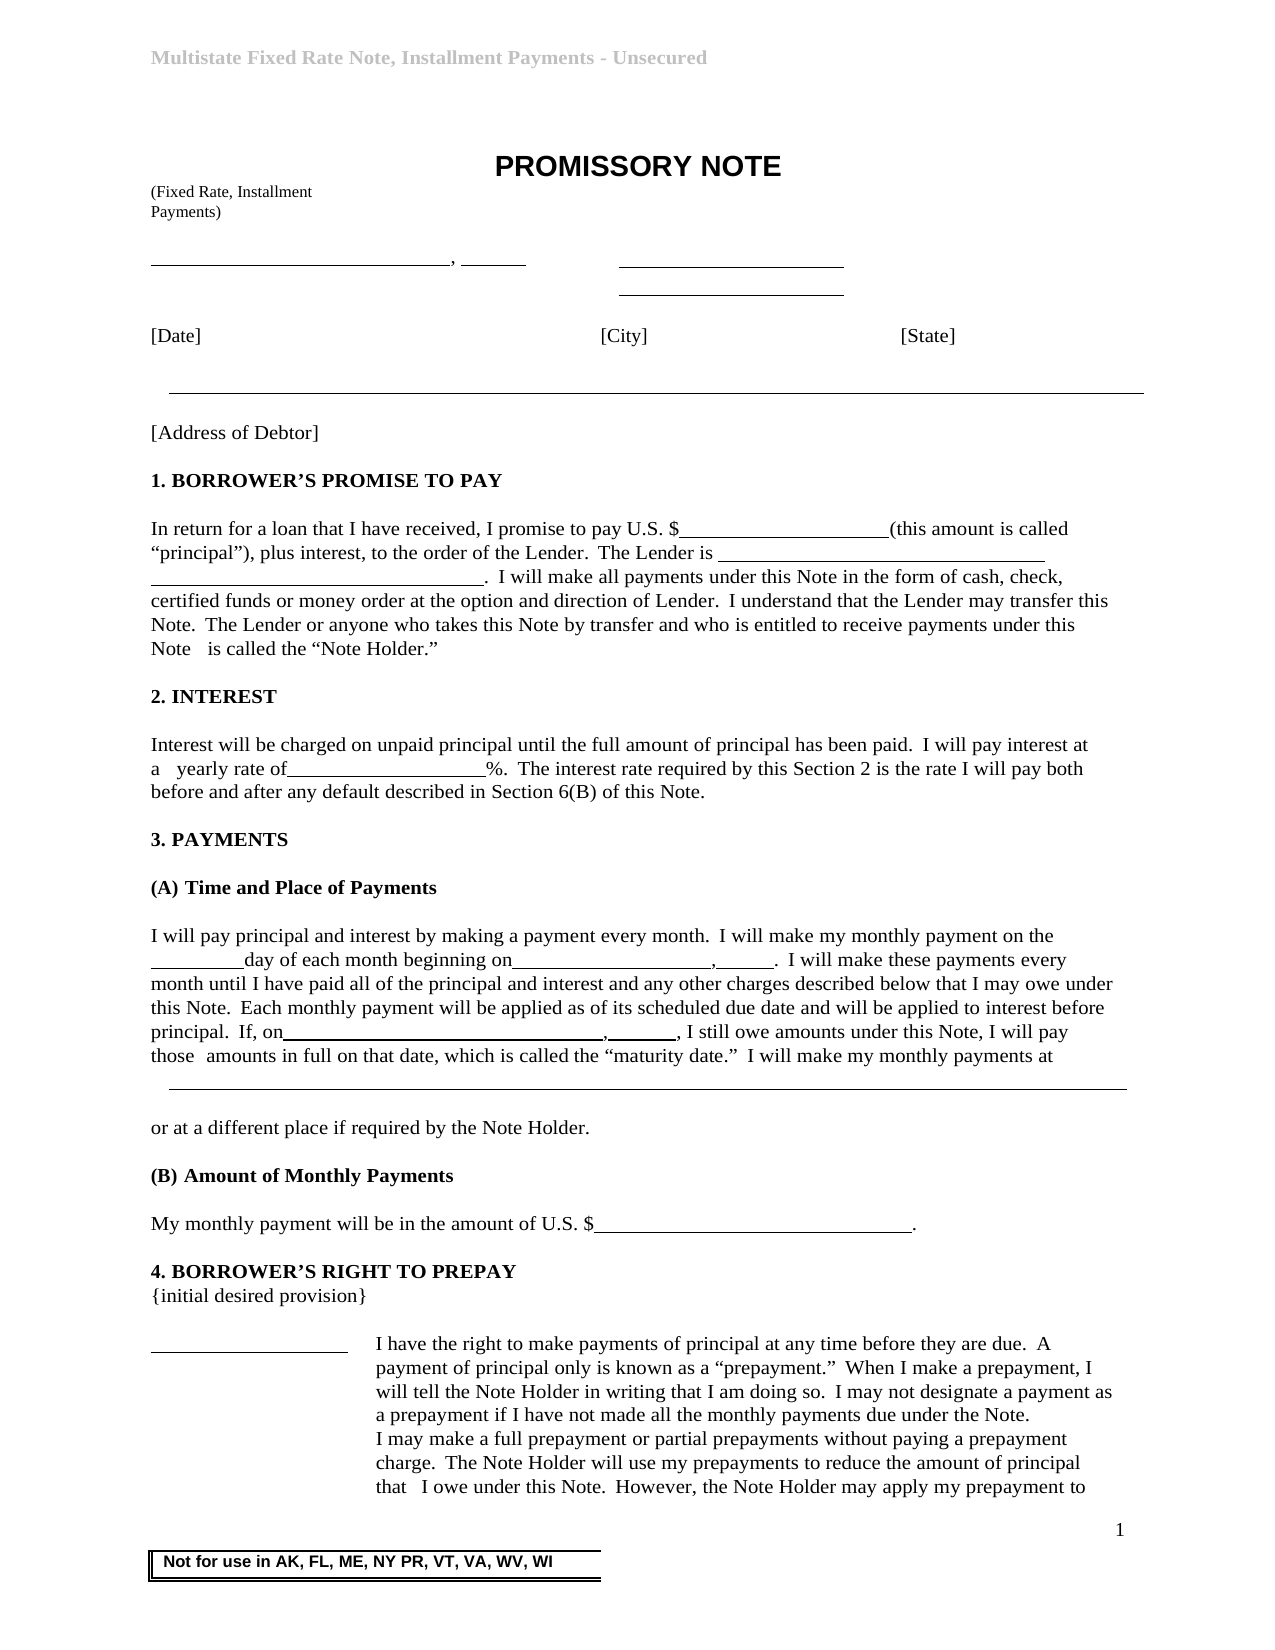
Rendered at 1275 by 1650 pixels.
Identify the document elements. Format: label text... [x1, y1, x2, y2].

text or at a different place if required by the Note Holder. [151, 1117, 1137, 1139]
text I will pay principal and interest by making a payment every month. I will make my monthly payment on the [151, 924, 1137, 947]
text (Fixed Rate, Installment Payments) [151, 182, 386, 221]
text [376, 1427, 1114, 1498]
subtitle BORROWER’S PROMISE TO PAY [151, 469, 1137, 492]
list Time and Place of Payments [151, 876, 1137, 899]
subtitle INTEREST [151, 684, 1137, 707]
text My monthly payment will be in the amount of U.S. $ . [151, 1212, 1137, 1235]
text [Date] [City] [State] [151, 324, 1137, 347]
subtitle BORROWER’S RIGHT TO PREPAY [151, 1260, 1137, 1283]
text I have the right to make payments of principal at any time before they are due. A payment of principal only is known as a “prepayment.” When I make a prepayment, I will tell the Note Holder in writing that I am doing so. I may not designate a payment as a prepayment if I have not made all the monthly payments due under the Note. [151, 1332, 1114, 1426]
text Interest will be charged on unpaid principal until the full amount of principal has been paid. I will pay interest at a yearly rate of %. The interest rate required by this Section 2 is the rate I will pay both before and after any default described in Section 6(B) of this Note. [151, 733, 1102, 803]
text {initial desired provision} [151, 1284, 1137, 1307]
text , [151, 245, 1137, 268]
subtitle PAYMENTS [151, 828, 1137, 851]
text In return for a loan that I have received, I promise to pay U.S. $ (this amount is called “principal”), plus interest, to the order of the Lender. The Lender is [151, 517, 1074, 564]
text day of each month beginning on , . I will make these payments every month until I have paid all of the principal and interest and any other charges described below that I may owe under this Note. Each monthly payment will be applied as of its scheduled due date and will be applied to interest before principal. If, on , , I still owe amounts under this Note, I will pay those amounts in full on that date, which is called the “maturity date.” I will make my monthly payments at [151, 948, 1114, 1066]
text PROMISSORY NOTE [494, 149, 1137, 183]
text . I will make all payments under this Note in the form of cash, check, certified funds or money order at the option and direction of Lender. I understand that the Lender may transfer this Note. The Lender or anyone who takes this Note by transfer and who is entitled to receive payments under this Note is called the “Note Holder.” [151, 565, 1114, 659]
subtitle Amount of Monthly Payments [151, 1164, 1137, 1187]
text [Address of Debtor] [151, 421, 1137, 444]
